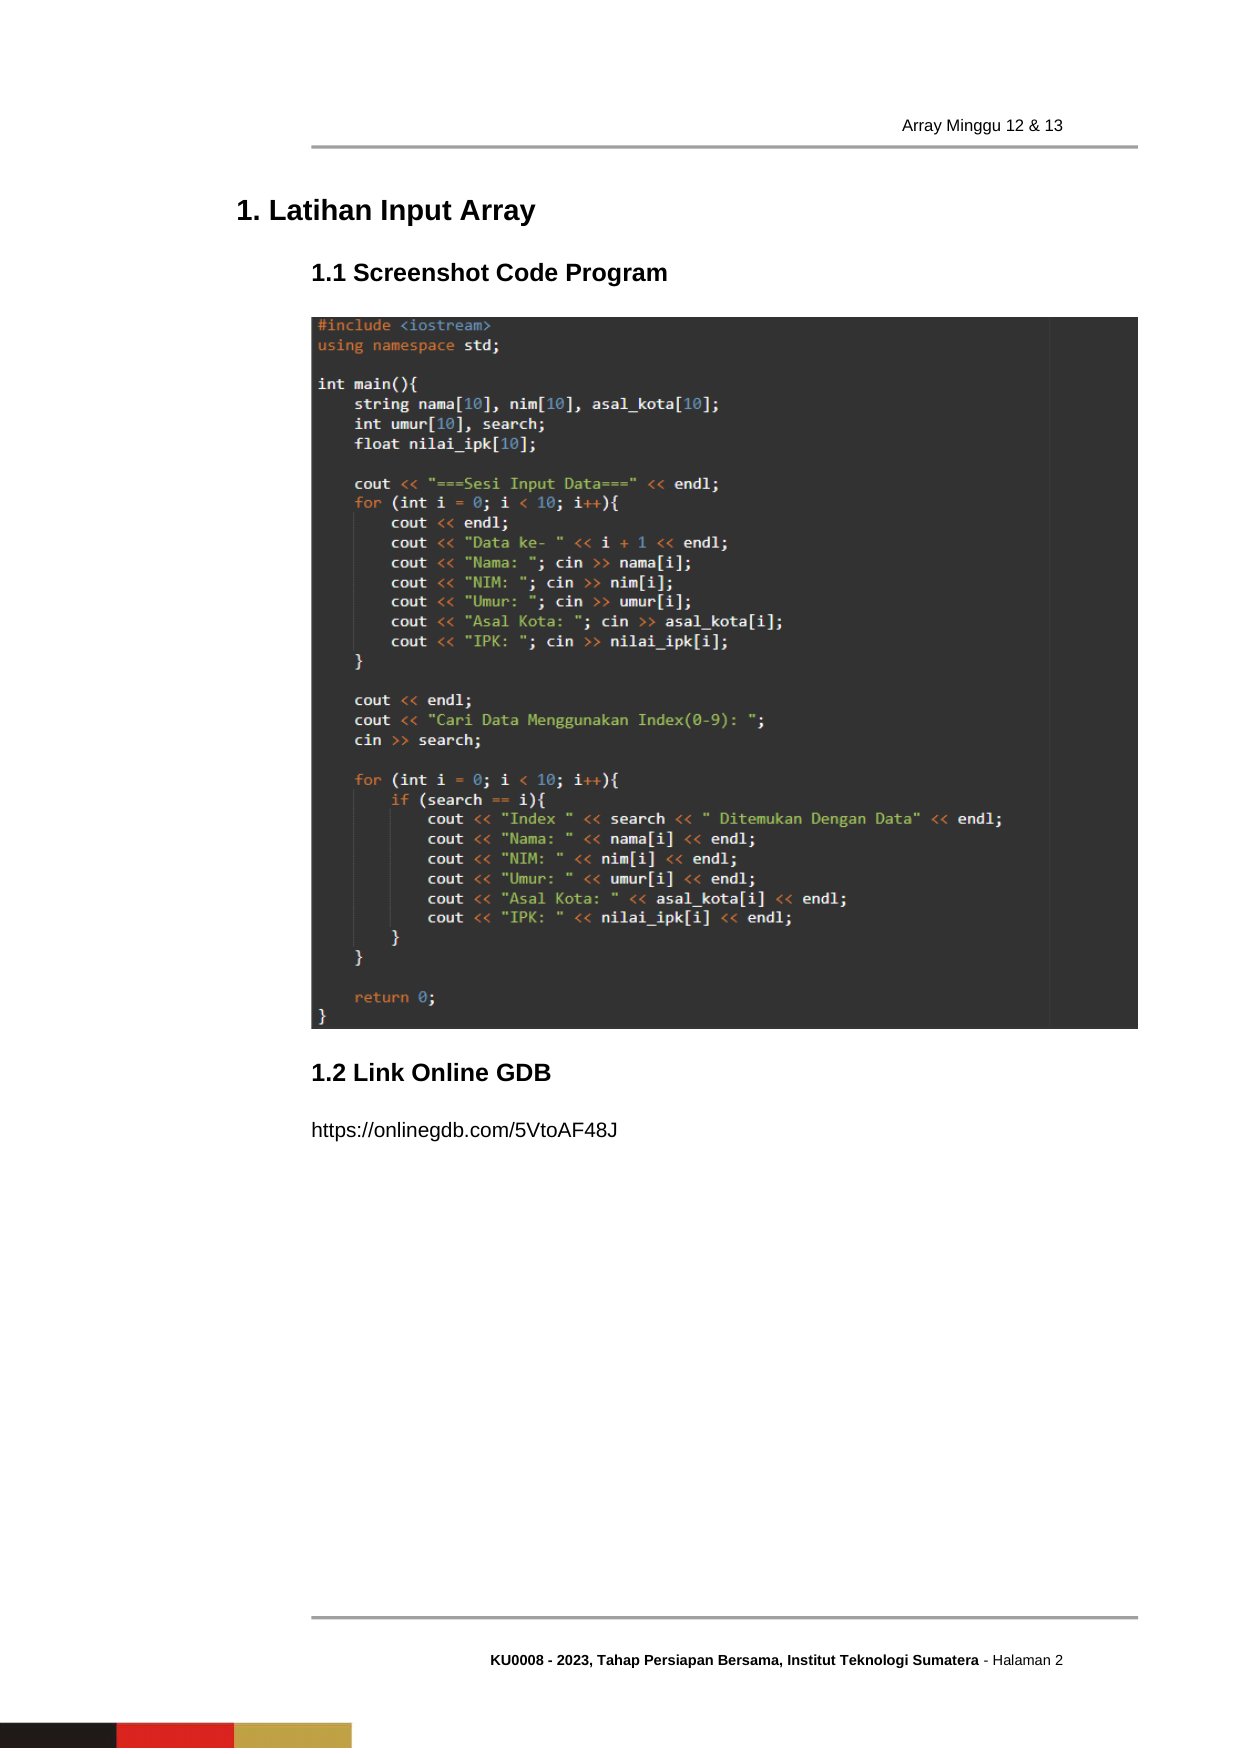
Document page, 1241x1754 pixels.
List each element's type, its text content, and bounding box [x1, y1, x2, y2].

picture [311, 317, 1138, 1029]
subtitle 1. Latihan Input Array [236, 193, 1063, 226]
picture [0, 1722, 356, 1748]
subtitle 1.1 Screenshot Code Program [311, 258, 1063, 287]
subtitle 1.2 Link Online GDB [311, 1058, 1063, 1087]
text https://onlinegdb.com/5VtoAF48J [311, 1117, 1063, 1141]
